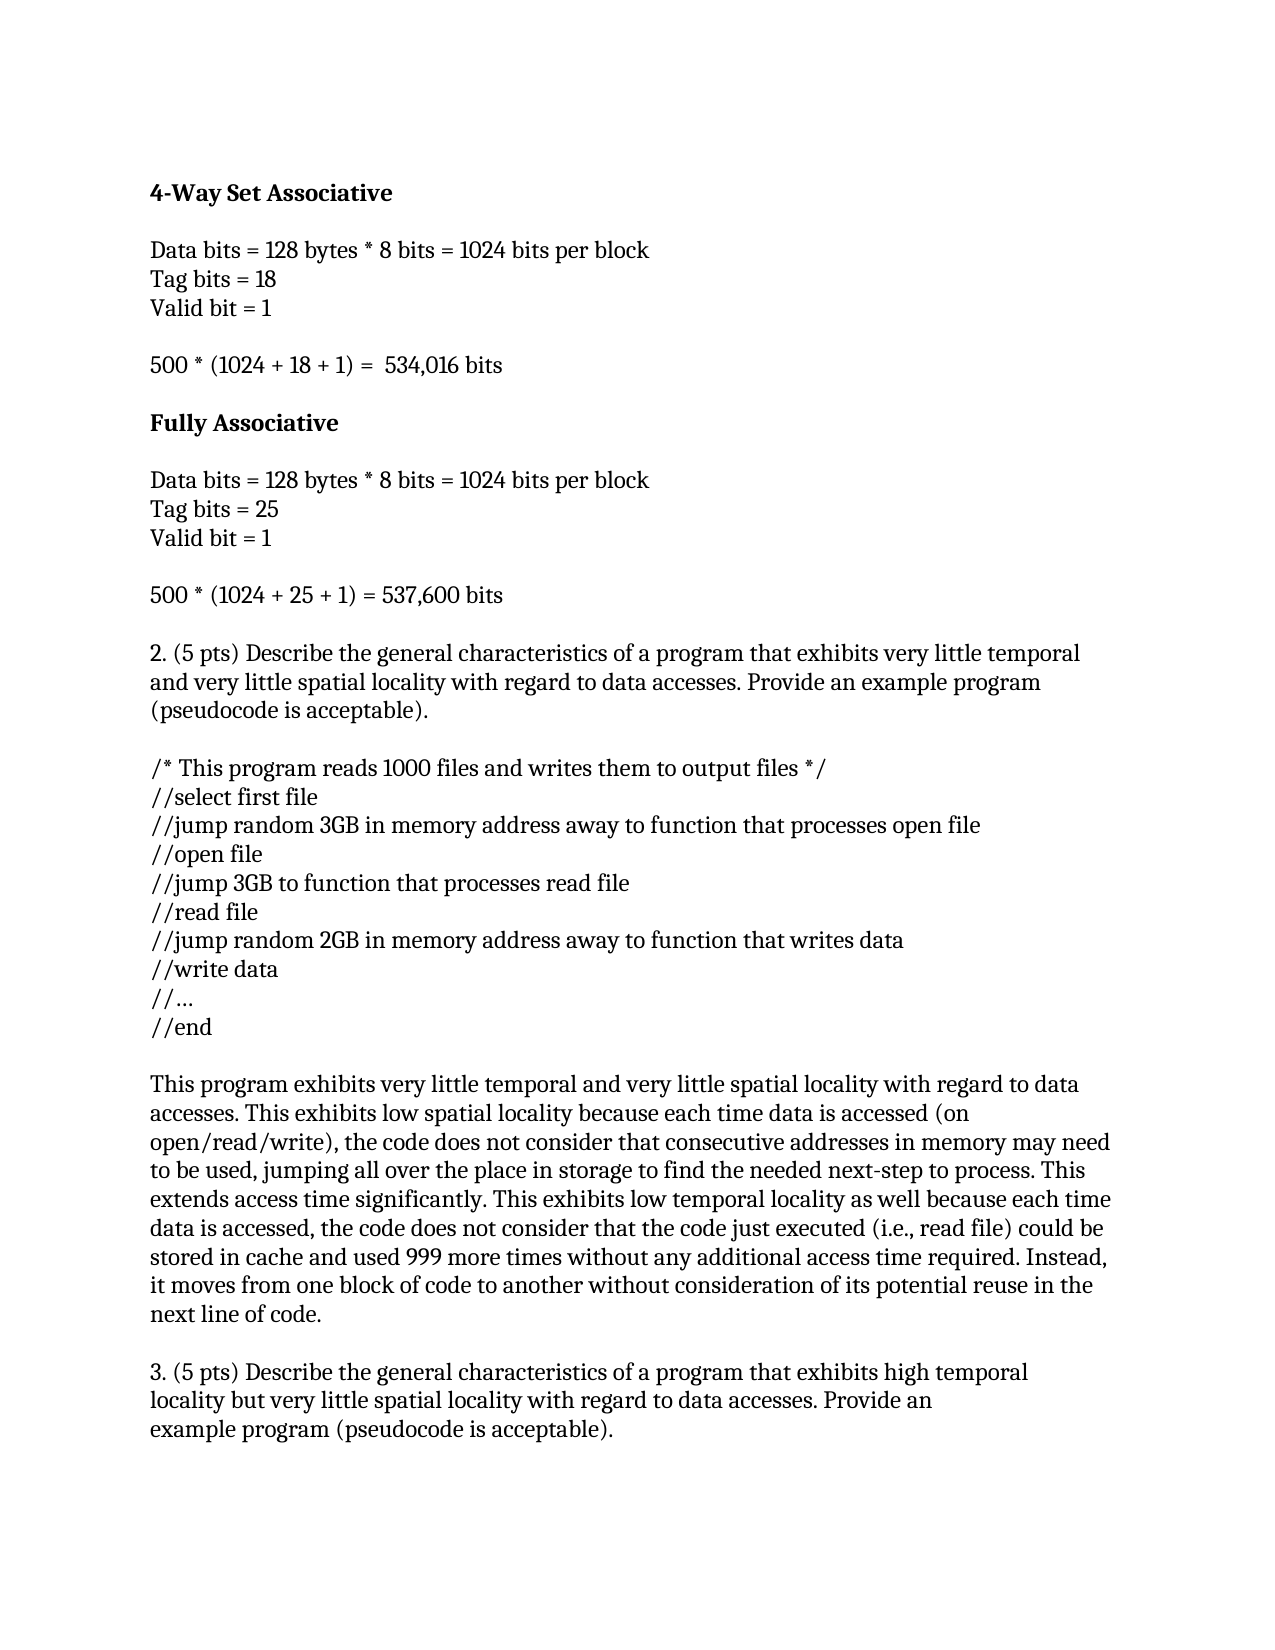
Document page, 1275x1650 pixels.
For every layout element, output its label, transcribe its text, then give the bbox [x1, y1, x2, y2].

text //… [150, 984, 1125, 1012]
text This program exhibits very little temporal and very little spatial locality with regard to data accesses. This exhibits low spatial locality because each time data is accessed (on open/read/write), the code does not consider that consecutive addresses in memory may need to be used, jumping all over the place in storage to find the needed next-step to process. This extends access time significantly. This exhibits low temporal locality as well because each time data is accessed, the code does not consider that the code just executed (i.e., read file) could be stored in cache and used 999 more times without any additional access time required. Instead, it moves from one block of code to another without consideration of its potential reuse in the next line of code. [150, 1070, 1125, 1329]
text /* This program reads 1000 files and writes them to output files */ [150, 754, 1125, 782]
text 4-Way Set Associative [150, 179, 1125, 207]
text //jump random 3GB in memory address away to function that processes open file [150, 811, 1125, 840]
text Fully Associative [150, 409, 1125, 437]
text //read file [150, 897, 1125, 926]
text //open file [150, 840, 1125, 869]
text example program (pseudocode is acceptable). [150, 1415, 1125, 1444]
text //write data [150, 955, 1125, 984]
text Tag bits = 18 [150, 265, 1125, 294]
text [150, 236, 1125, 265]
text //jump 3GB to function that processes read file [150, 869, 1125, 897]
text //jump random 2GB in memory address away to function that writes data [150, 926, 1125, 955]
text //end [150, 1012, 1125, 1041]
text 500 * (1024 + 25 + 1) = 537,600 bits [150, 581, 1125, 610]
text //select first file [150, 782, 1125, 811]
text Data bits = 128 bytes * 8 bits = 1024 bits per block [150, 466, 1125, 495]
text Valid bit = 1 [150, 294, 1125, 322]
text locality but very little spatial locality with regard to data accesses. Provide an [150, 1386, 1125, 1415]
text 2. (5 pts) Describe the general characteristics of a program that exhibits very little temporal and very little spatial locality with regard to data accesses. Provide an example program (pseudocode is acceptable). [150, 639, 1125, 725]
text 500 * (1024 + 18 + 1) = 534,016 bits [150, 351, 1125, 380]
text Valid bit = 1 [150, 524, 1125, 552]
text 3. (5 pts) Describe the general characteristics of a program that exhibits high temporal [150, 1357, 1125, 1386]
text Tag bits = 25 [150, 495, 1125, 524]
